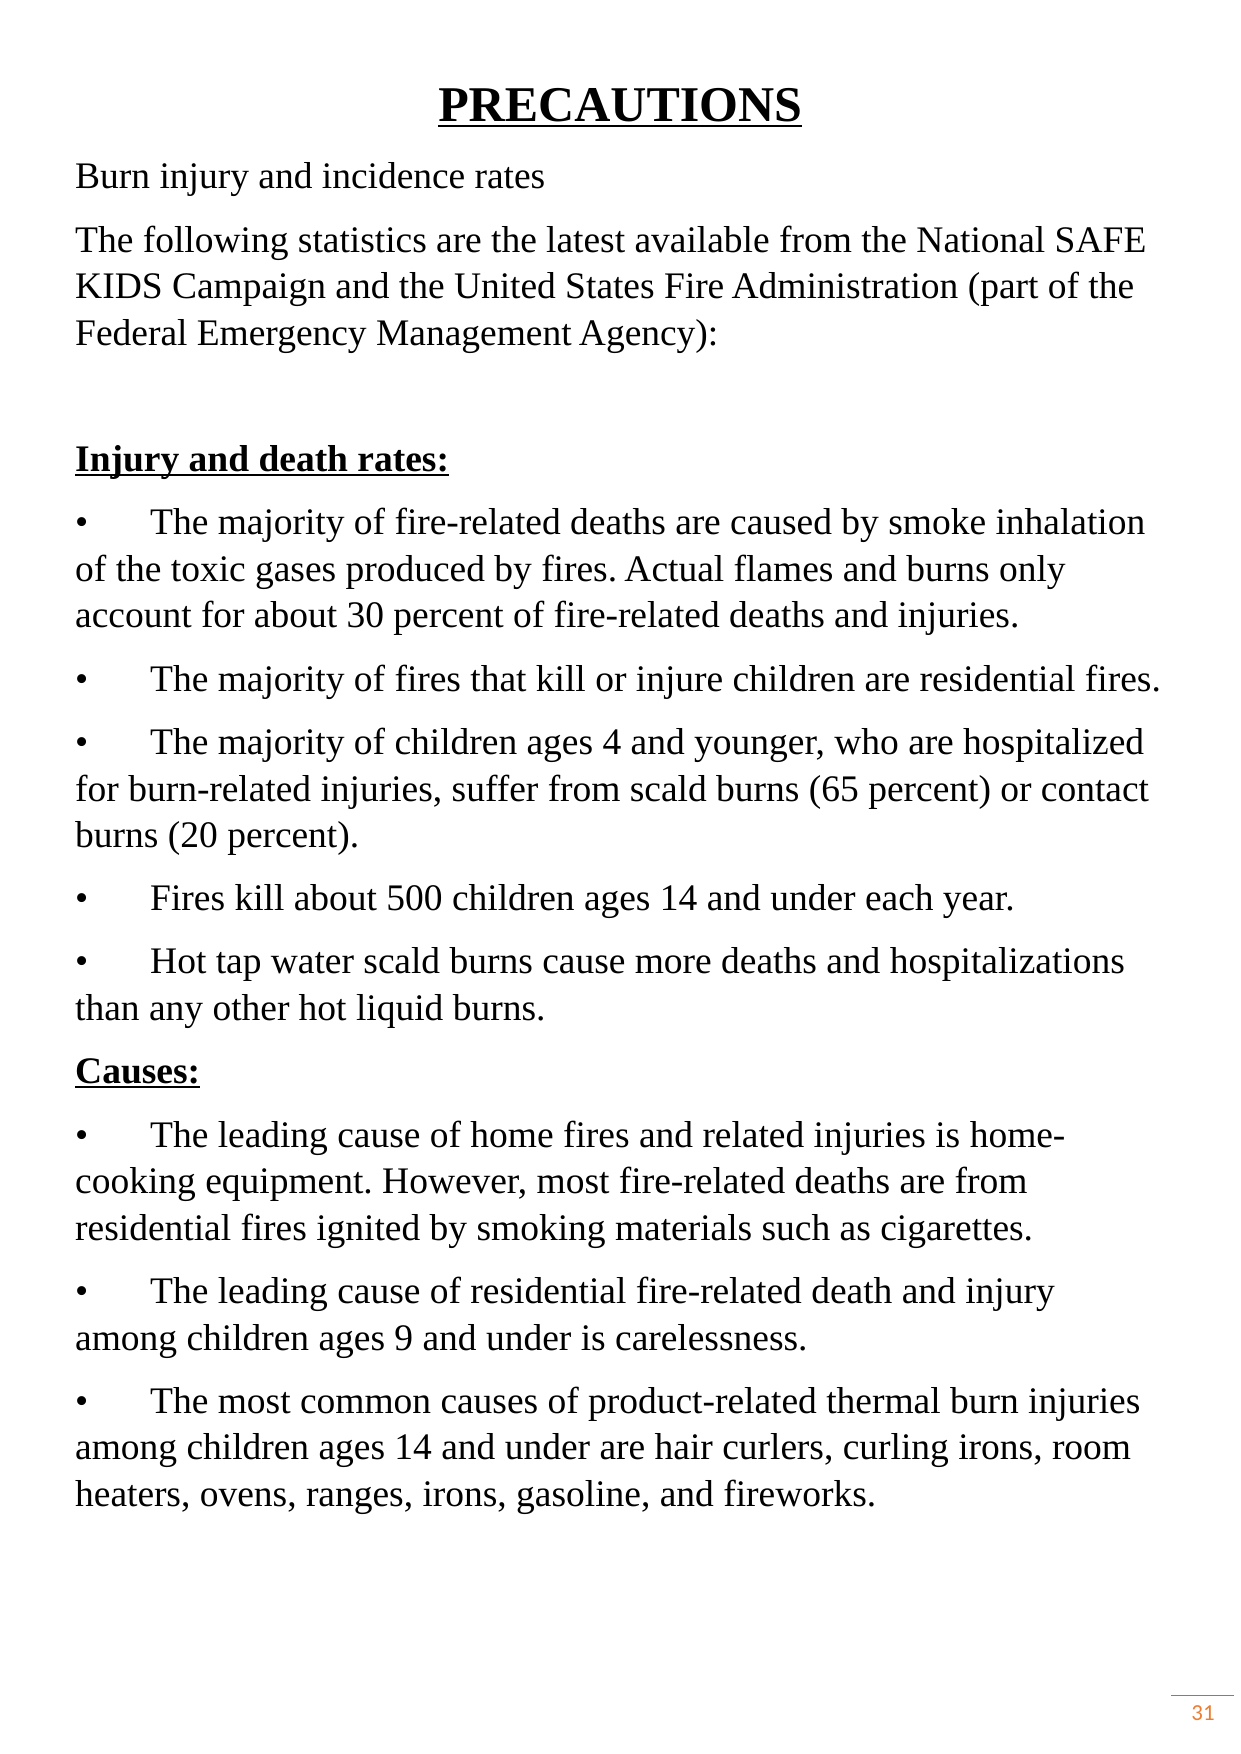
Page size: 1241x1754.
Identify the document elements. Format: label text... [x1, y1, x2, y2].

text • The majority of fire-related deaths are caused by smoke inhalation of the toxic gases produced by fires. Actual flames and burns only account for about 30 percent of fire-related deaths and injuries. [75, 500, 1165, 636]
text Injury and death rates: [75, 437, 1165, 480]
text • The leading cause of residential fire-related death and injury among children ages 9 and under is carelessness. [75, 1268, 1165, 1358]
text • The majority of fires that kill or injure children are residential fires. [75, 656, 1165, 699]
text Burn injury and incidence rates [75, 154, 1165, 197]
text • The leading cause of home fires and related injuries is home-cooking equipment. However, most fire-related deaths are from residential fires ignited by smoking materials such as cigarettes. [75, 1112, 1165, 1248]
text • Hot tap water scald burns cause more deaths and hospitalizations than any other hot liquid burns. [75, 939, 1165, 1029]
text • The majority of children ages 4 and younger, who are hospitalized for burn-related injuries, suffer from scald burns (65 percent) or contact burns (20 percent). [75, 719, 1165, 856]
text PRECAUTIONS [75, 75, 1165, 132]
text Causes: [75, 1049, 1165, 1092]
text • Fires kill about 500 children ages 14 and under each year. [75, 876, 1165, 919]
text The following statistics are the latest available from the National SAFE KIDS Campaign and the United States Fire Administration (part of the Federal Emergency Management Agency): [75, 217, 1165, 353]
